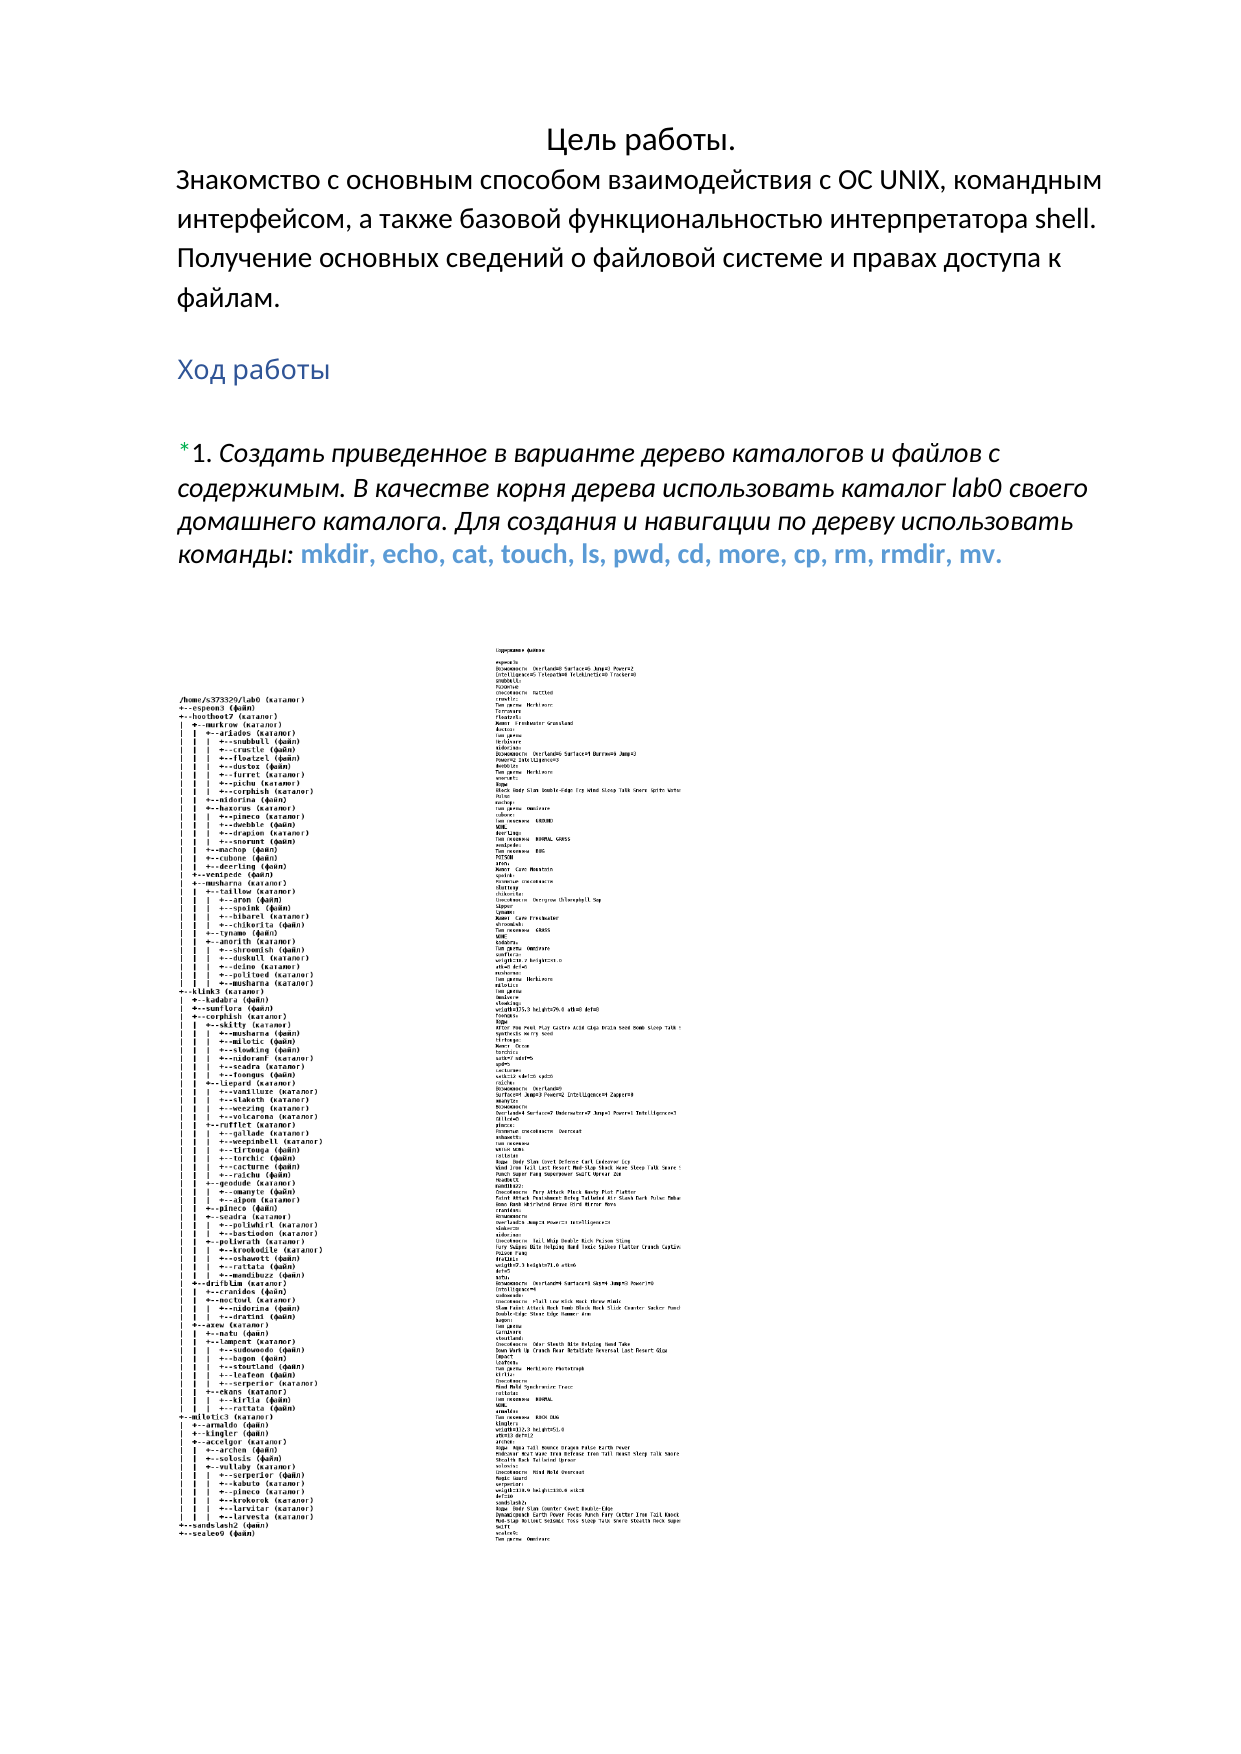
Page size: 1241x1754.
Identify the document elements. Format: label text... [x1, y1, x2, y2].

text Знакомство с основным способом взаимодействия с ОС UNIX, командным интерфейсом, а также базовой функциональностью интерпретатора shell. Получение основных сведений о файловой системе и правах доступа к файлам. [176, 161, 1152, 314]
picture [177, 642, 681, 1543]
text Цель работы. [472, 118, 1152, 159]
text *1. Создать приведенное в варианте дерево каталогов и файлов с содержимым. В качестве корня дерева использовать каталог lab0 своего домашнего каталога. Для создания и навигации по дереву использовать команды: mkdir, echo, cat, touch, ls, pwd, cd, more, cp, rm, rmdir, mv. [177, 436, 1126, 571]
subtitle Ход работы [177, 351, 1152, 388]
